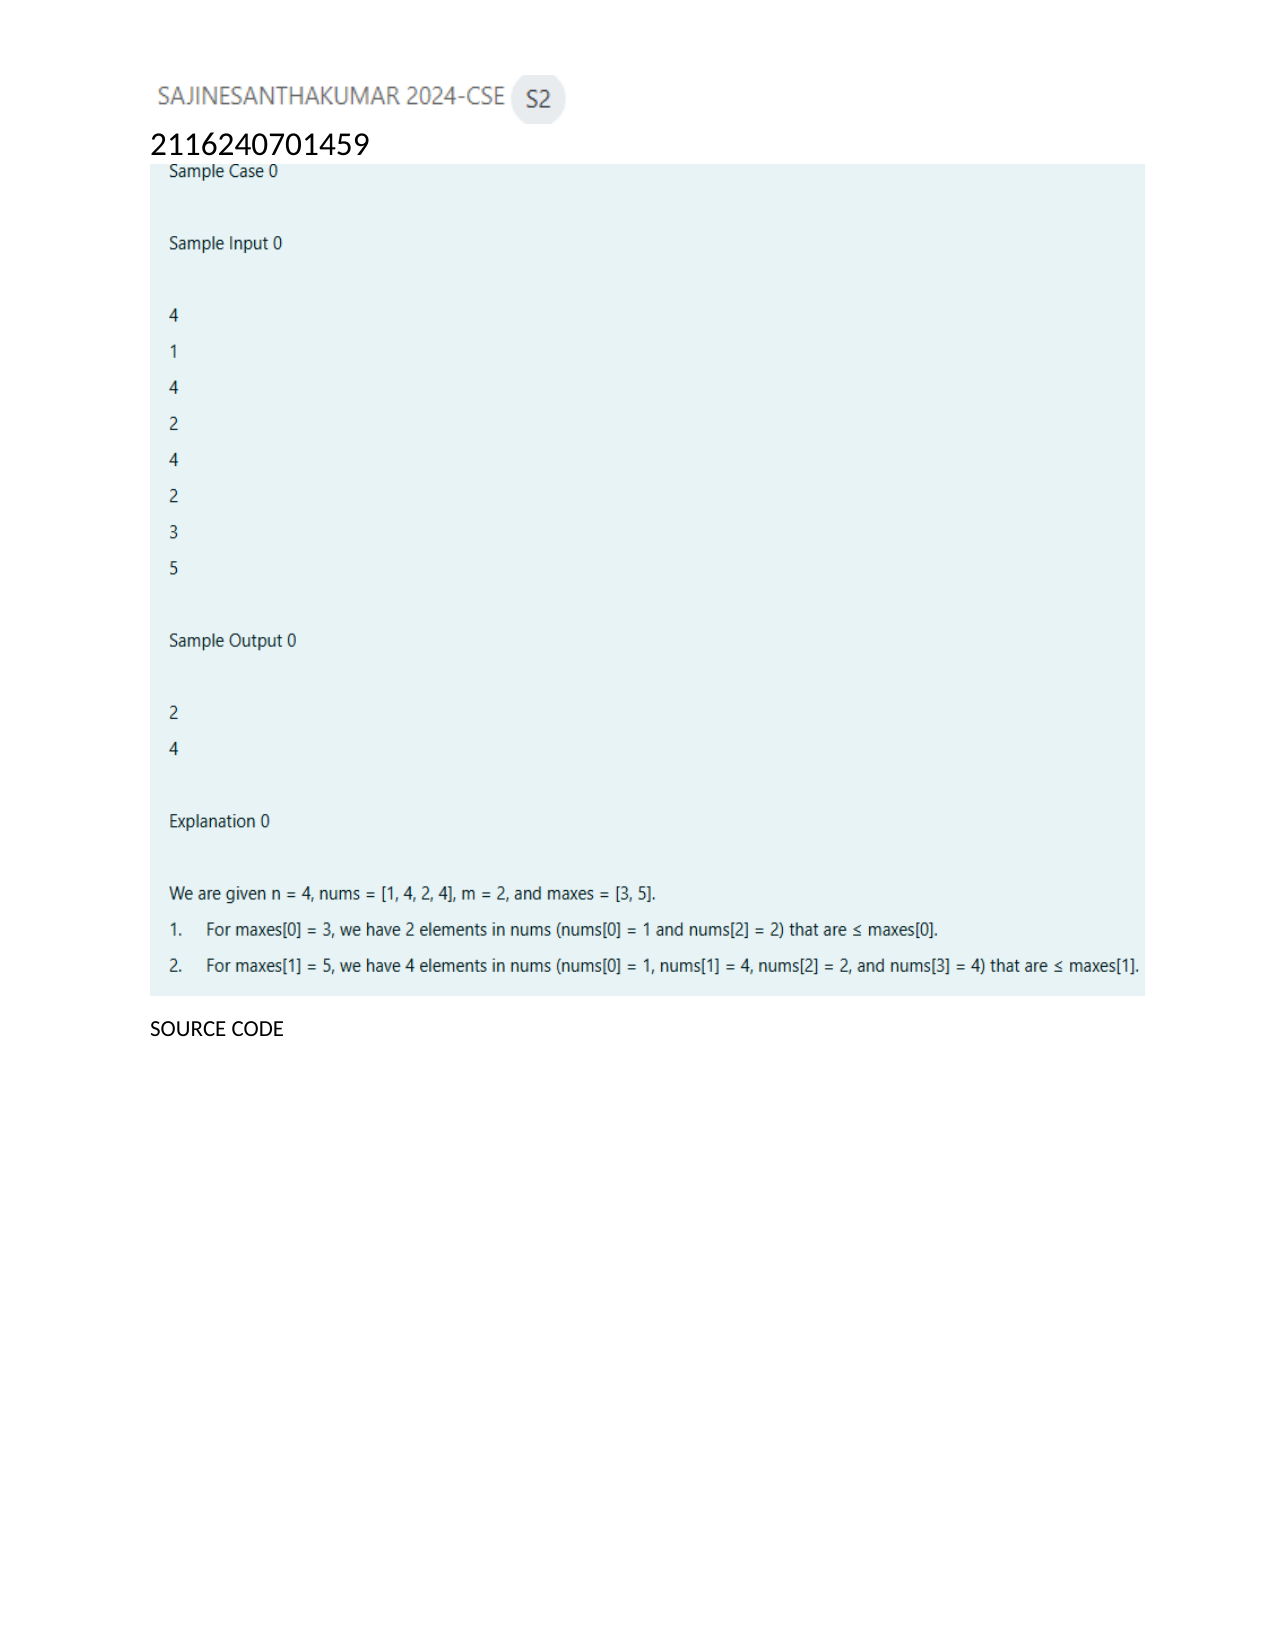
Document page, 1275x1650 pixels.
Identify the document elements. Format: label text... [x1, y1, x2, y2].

picture [150, 75, 577, 124]
text SOURCE CODE [150, 1014, 1125, 1042]
picture [150, 164, 1146, 996]
